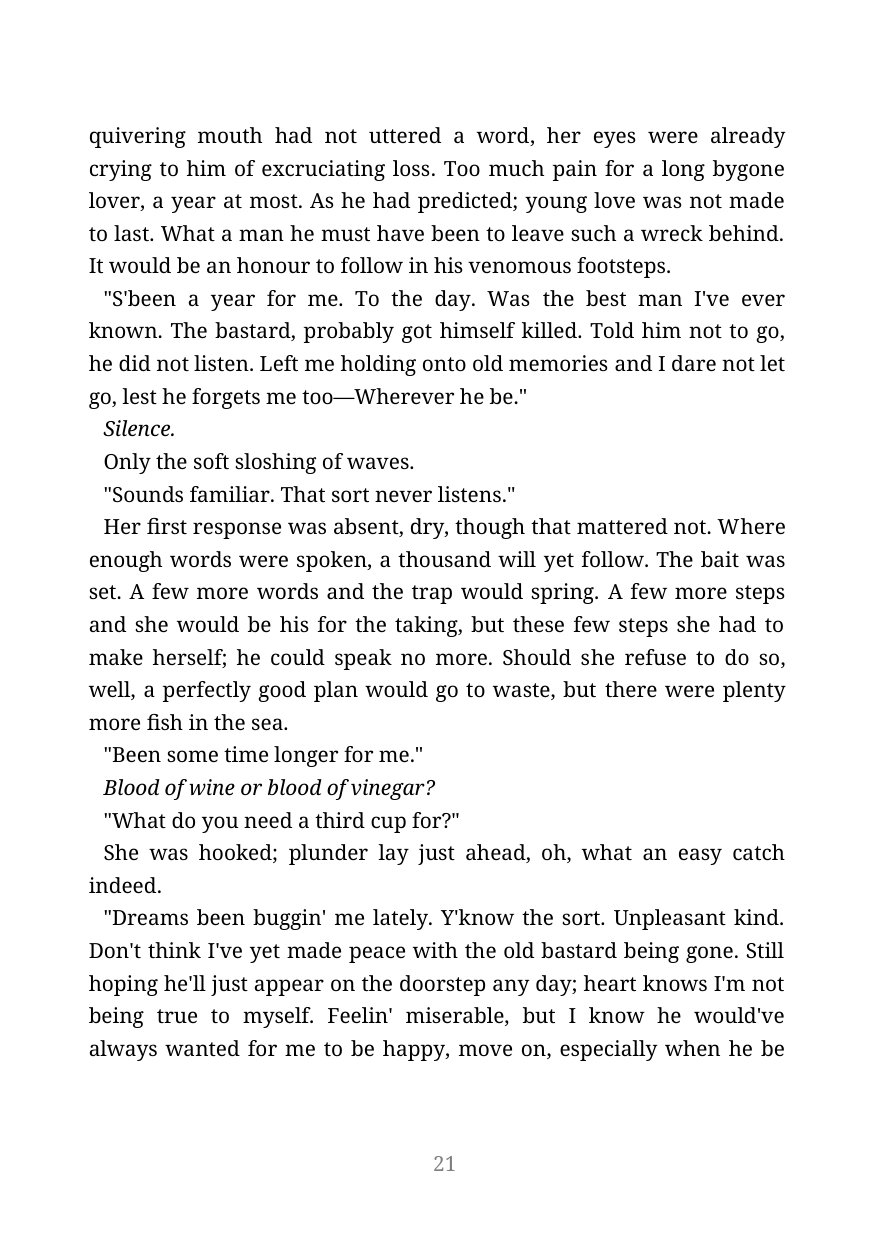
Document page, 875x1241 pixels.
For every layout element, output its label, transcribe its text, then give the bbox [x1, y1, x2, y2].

text Silence. [88, 414, 786, 443]
text Only the soft sloshing of waves. [88, 447, 786, 476]
text "What do you need a third cup for?" [88, 806, 786, 834]
text "Sounds familiar. That sort never listens." [88, 480, 786, 508]
text Her first response was absent, dry, though that mattered not. Where enough words were spoken, a thousand will yet follow. The bait was set. A few more words and the trap would spring. A few more steps and she would be his for the taking, but these few steps she had to make herself; he could speak no more. Should she refuse to do so, well, a perfectly good plan would go to waste, but there were plenty more fish in the sea. [88, 512, 786, 736]
text "Been some time longer for me." [88, 741, 786, 769]
text "S'been a year for me. To the day. Was the best man I've ever known. The bastard, probably got himself killed. Told him not to go, he did not listen. Left me holding onto old memories and I dare not let go, lest he forgets me too—Wherever he be." [88, 284, 786, 410]
text She was hooked; plunder lay just ahead, oh, what an easy catch indeed. [88, 838, 786, 899]
text Blood of wine or blood of vinegar? [88, 773, 786, 802]
